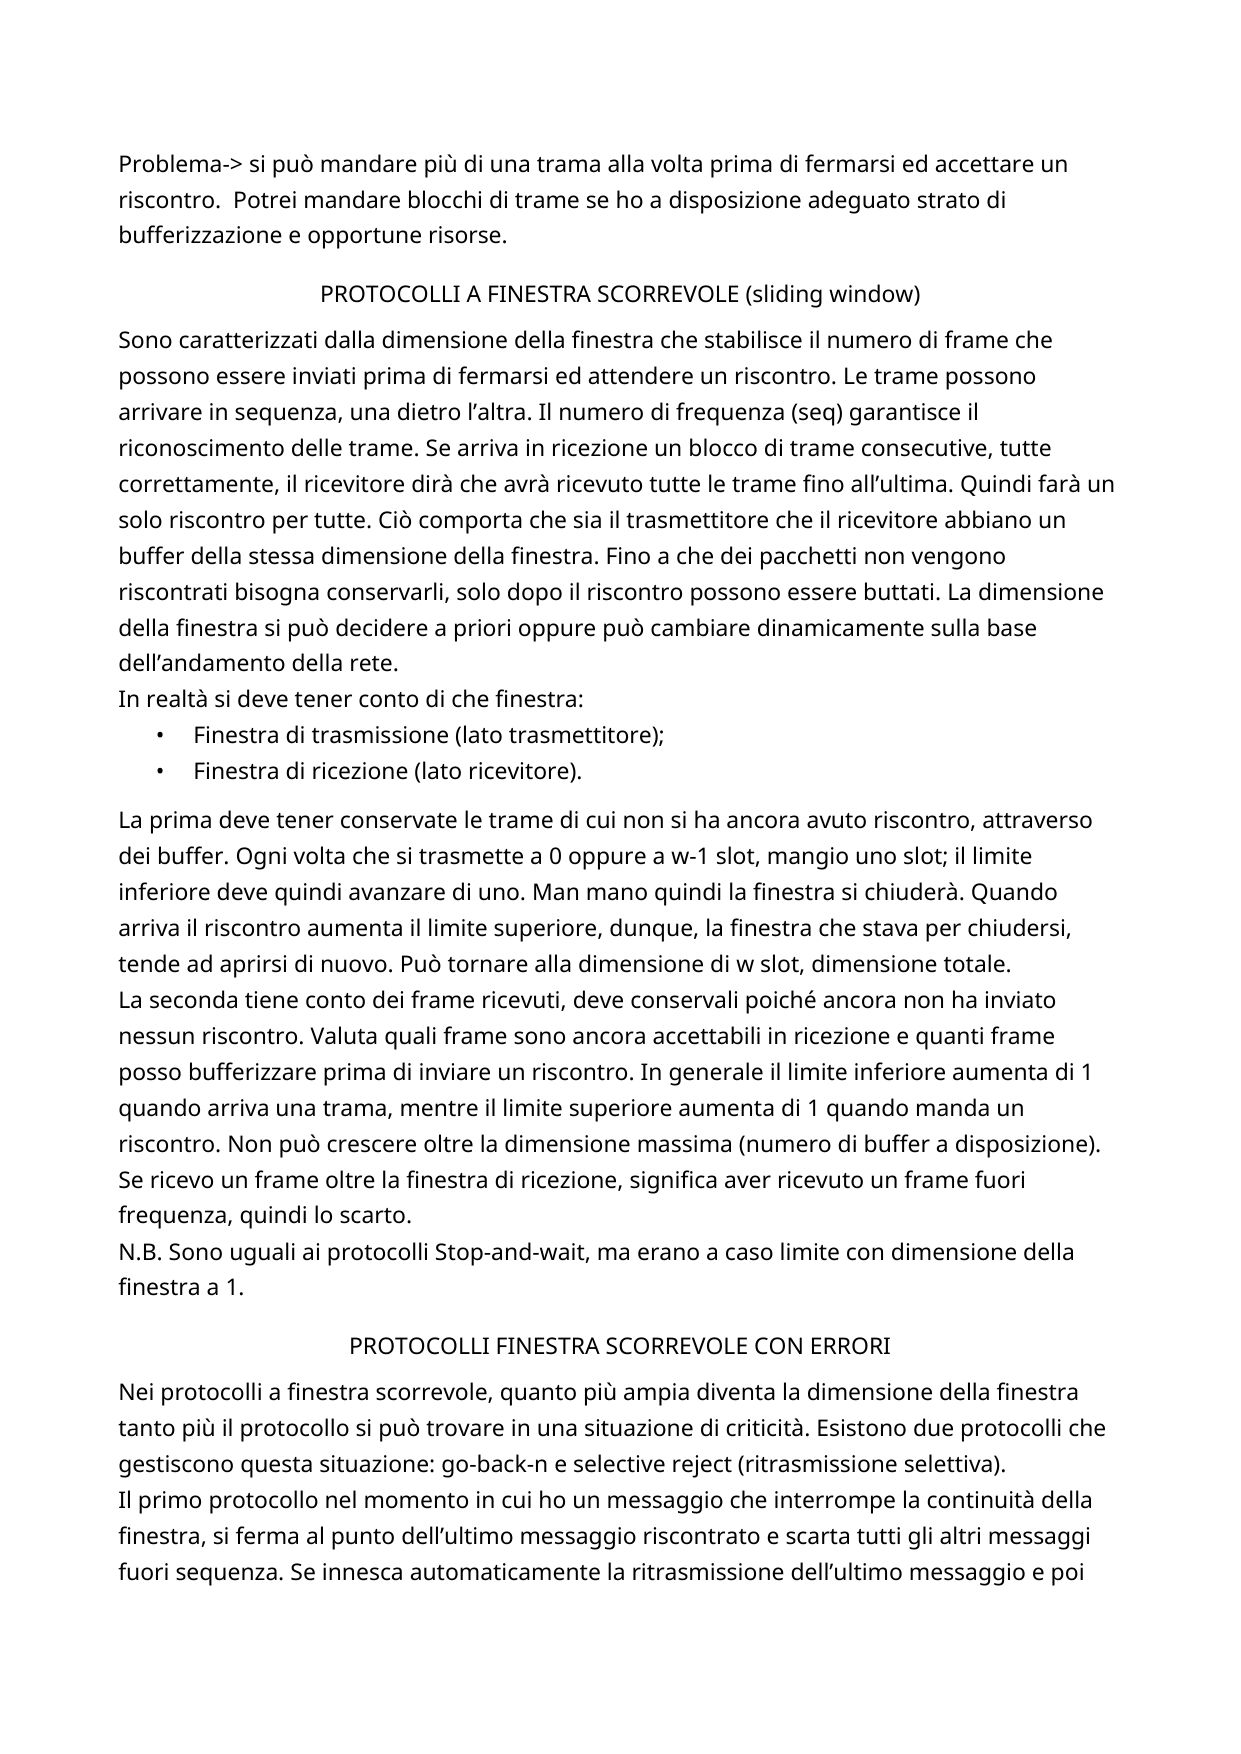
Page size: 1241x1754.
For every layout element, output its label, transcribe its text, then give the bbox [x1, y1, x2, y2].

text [118, 1484, 1122, 1587]
list Finestra di trasmissione (lato trasmettitore); [156, 719, 1122, 751]
text Sono caratterizzati dalla dimensione della finestra che stabilisce il numero di frame che possono essere inviati prima di fermarsi ed attendere un riscontro. Le trame possono arrivare in sequenza, una dietro l’altra. Il numero di frequenza (seq) garantisce il riconoscimento delle trame. Se arriva in ricezione un blocco di trame consecutive, tutte correttamente, il ricevitore dirà che avrà ricevuto tutte le trame fino all’ultima. Quindi farà un solo riscontro per tutte. Ciò comporta che sia il trasmettitore che il ricevitore abbiano un buffer della stessa dimensione della finestra. Fino a che dei pacchetti non vengono riscontrati bisogna conservarli, solo dopo il riscontro possono essere buttati. La dimensione della finestra si può decidere a priori oppure può cambiare dinamicamente sulla base dell’andamento della rete. [118, 324, 1122, 679]
text La seconda tiene conto dei frame ricevuti, deve conservali poiché ancora non ha inviato nessun riscontro. Valuta quali frame sono ancora accettabili in ricezione e quanti frame posso bufferizzare prima di inviare un riscontro. In generale il limite inferiore aumenta di 1 quando arriva una trama, mentre il limite superiore aumenta di 1 quando manda un riscontro. Non può crescere oltre la dimensione massima (numero di buffer a disposizione). [118, 984, 1122, 1159]
text PROTOCOLLI FINESTRA SCORREVOLE CON ERRORI [118, 1330, 1122, 1361]
text Se ricevo un frame oltre la finestra di ricezione, significa aver ricevuto un frame fuori frequenza, quindi lo scarto. [118, 1163, 1122, 1231]
text Problema-> si può mandare più di una trama alla volta prima di fermarsi ed accettare un riscontro. Potrei mandare blocchi di trame se ho a disposizione adeguato strato di bufferizzazione e opportune risorse. [118, 148, 1122, 251]
text PROTOCOLLI A FINESTRA SCORREVOLE (sliding window) [118, 278, 1122, 309]
text N.B. Sono uguali ai protocolli Stop-and-wait, ma erano a caso limite con dimensione della finestra a 1. [118, 1235, 1122, 1303]
text In realtà si deve tener conto di che finestra: [118, 683, 1122, 714]
text La prima deve tener conservate le trame di cui non si ha ancora avuto riscontro, attraverso dei buffer. Ogni volta che si trasmette a 0 oppure a w-1 slot, mangio uno slot; il limite inferiore deve quindi avanzare di uno. Man mano quindi la finestra si chiuderà. Quando arriva il riscontro aumenta il limite superiore, dunque, la finestra che stava per chiudersi, tende ad aprirsi di nuovo. Può tornare alla dimensione di w slot, dimensione totale. [118, 804, 1122, 979]
list Finestra di ricezione (lato ricevitore). [156, 755, 1122, 786]
text Nei protocolli a finestra scorrevole, quanto più ampia diventa la dimensione della finestra tanto più il protocollo si può trovare in una situazione di criticità. Esistono due protocolli che gestiscono questa situazione: go-back-n e selective reject (ritrasmissione selettiva). [118, 1376, 1122, 1479]
